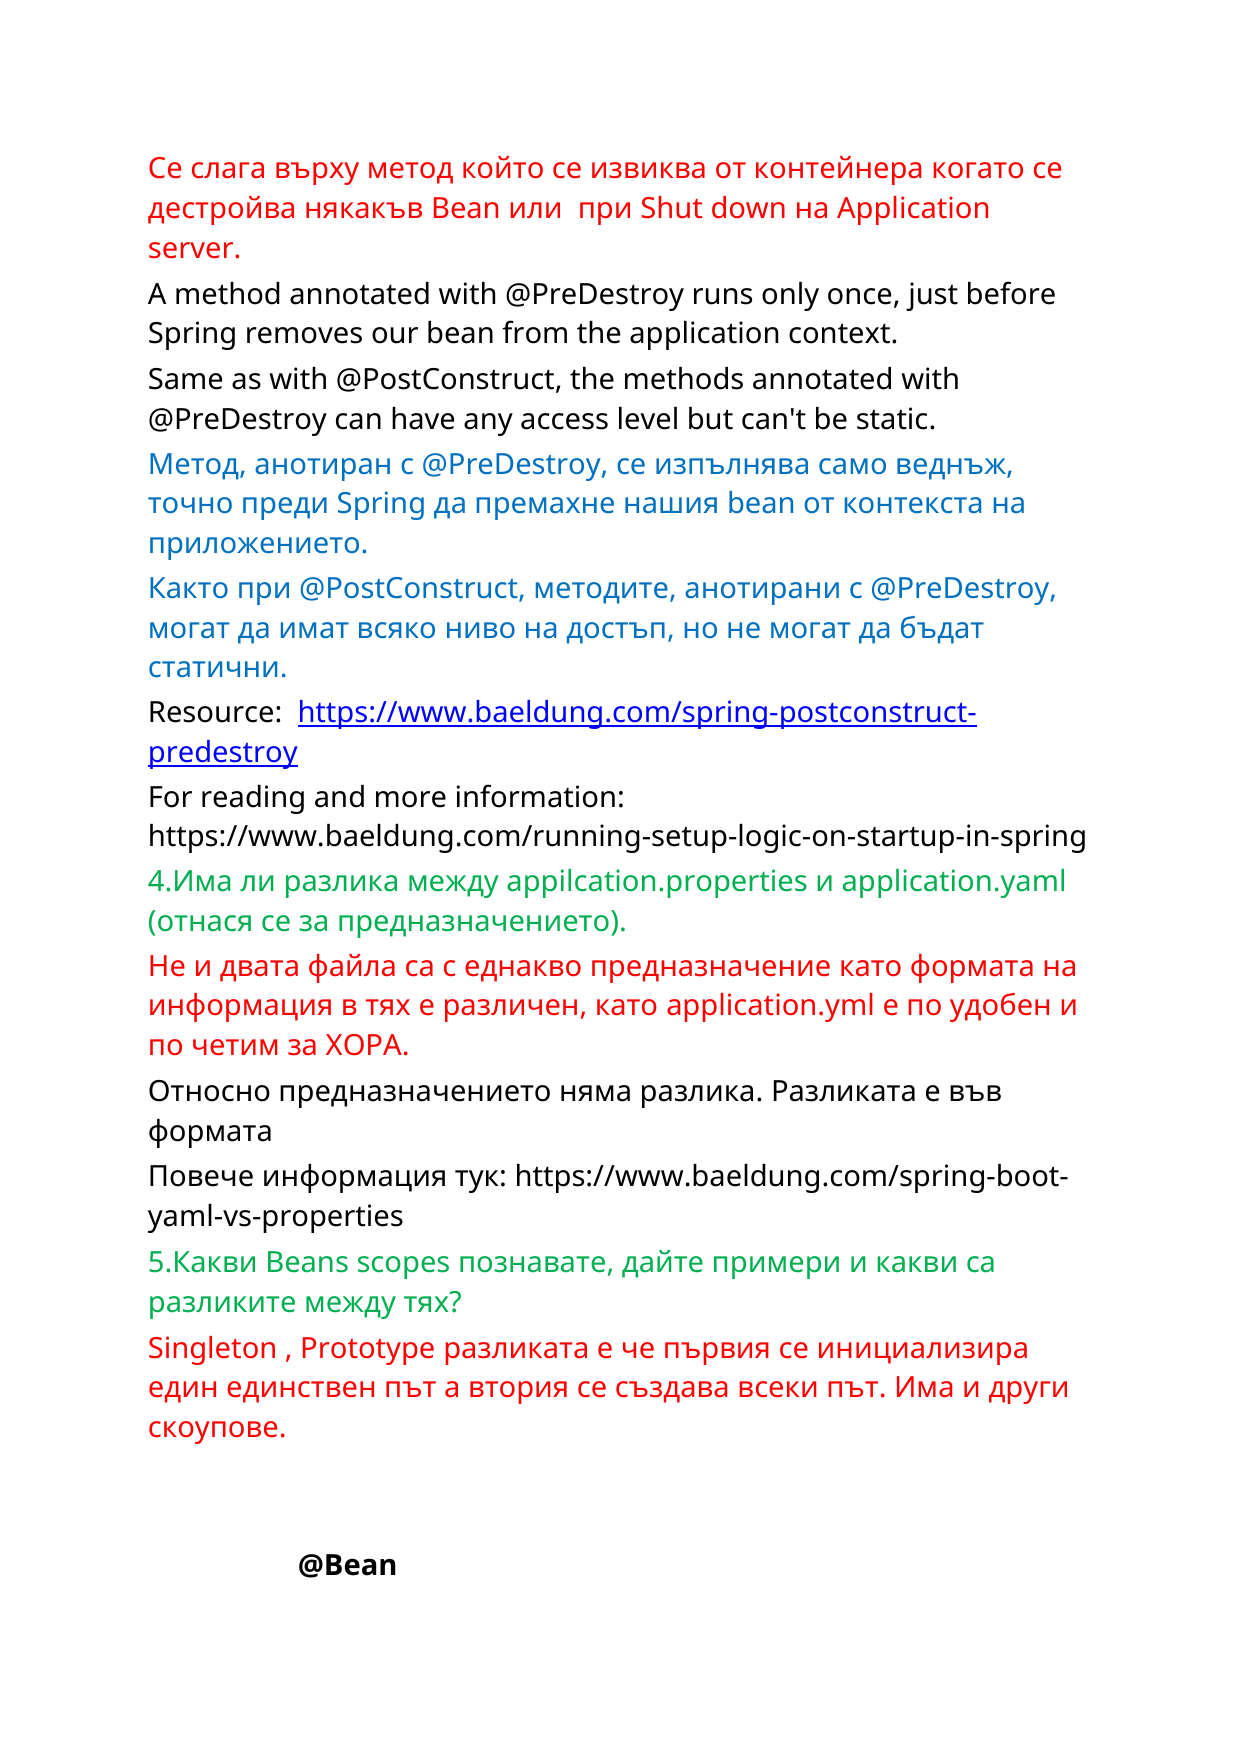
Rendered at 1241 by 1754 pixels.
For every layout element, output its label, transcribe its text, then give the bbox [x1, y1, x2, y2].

text Same as with @PostConstruct, the methods annotated with @PreDestroy can have any access level but can't be static. [148, 358, 1093, 438]
text Се слага върху метод който се извиква от контейнера когато се дестройва някакъв Bean или при Shut down на Application server. [148, 148, 1093, 267]
text Не и двата файла са с еднакво предназначение като формата на информация в тях е различен, като application.yml е по удобен и по четим за ХОРА. [148, 945, 1093, 1064]
text @Bean [298, 1544, 1093, 1584]
text A method annotated with @PreDestroy runs only once, just before Spring removes our bean from the application context. [148, 273, 1093, 352]
text For reading and more information: https://www.baeldung.com/running-setup-logic-on-startup-in-spring [148, 776, 1093, 855]
text Singleton , Prototype разликата е че първия се инициализира един единствен път а втория се създава всеки път. Има и други скоупове. [148, 1327, 1093, 1446]
text 4.Има ли разлика между appilcation.properties и application.yaml (отнася се за предназначението). [148, 860, 1093, 940]
text Относно предназначението няма разлика. Разликата е във формата [148, 1070, 1093, 1149]
text Както при @PostConstruct, методите, анотирани с @PreDestroy, могат да имат всяко ниво на достъп, но не могат да бъдат статични. [148, 567, 1093, 686]
text 5.Какви Beans scopes познавате, дайте примери и какви са разликите между тях? [148, 1241, 1093, 1321]
text Resource: https://www.baeldung.com/spring-postconstruct-predestroy [148, 691, 1093, 771]
text Метод, анотиран с @PreDestroy, се изпълнява само веднъж, точно преди Spring да премахне нашия bean от контекста на приложението. [148, 443, 1093, 562]
text Повече информация тук: https://www.baeldung.com/spring-boot-yaml-vs-properties [148, 1156, 1093, 1235]
